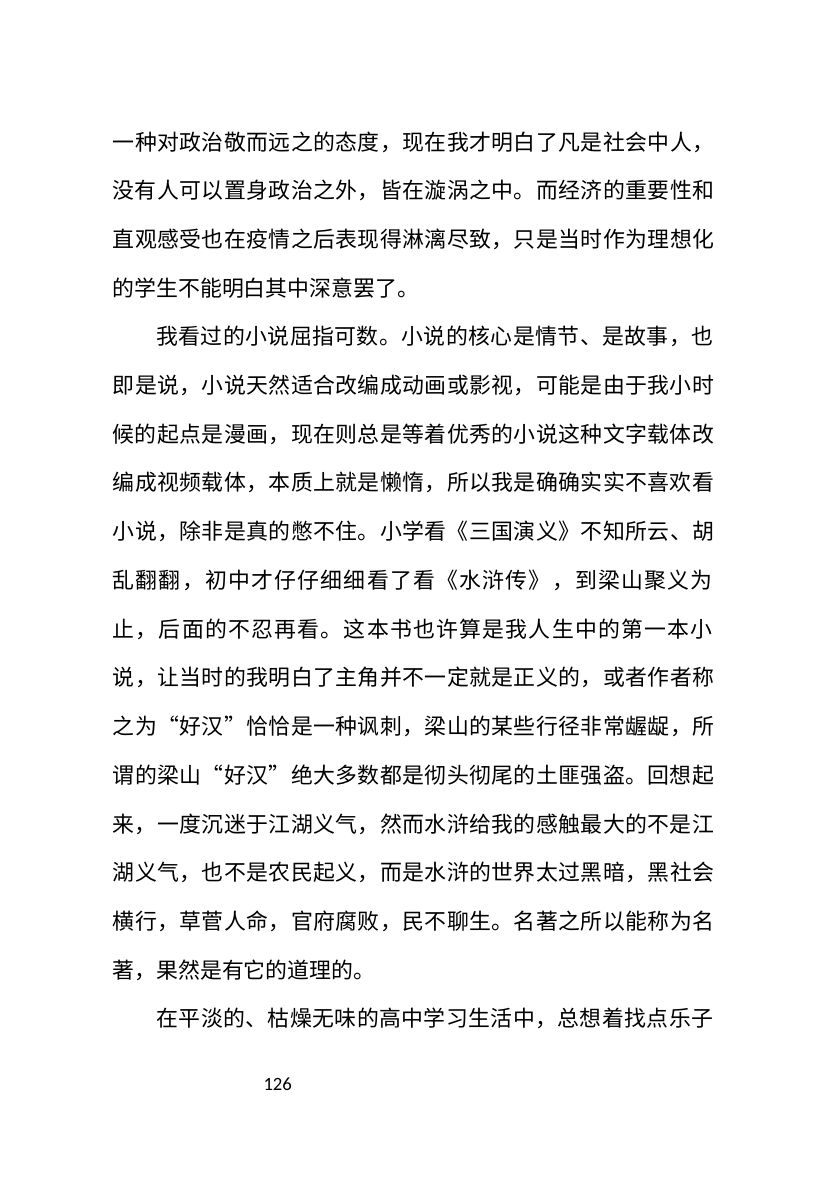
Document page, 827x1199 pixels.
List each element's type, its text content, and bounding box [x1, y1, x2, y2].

text 在平淡的、枯燥无味的高中学习生活中，总想着找点乐子充实一下，我重新认识了《名侦探柯南》剧场版，进而追寻福尔摩斯小说，随便找了一个版本看了起来，并不觉得新颖，反倒是那时的英剧《Sherlock》令人眼前一亮，而帮我下载视频的就是家里有电脑的秋然，这又是一个借我作品的例子，我至今仍不能忘。 [112, 1001, 714, 1033]
